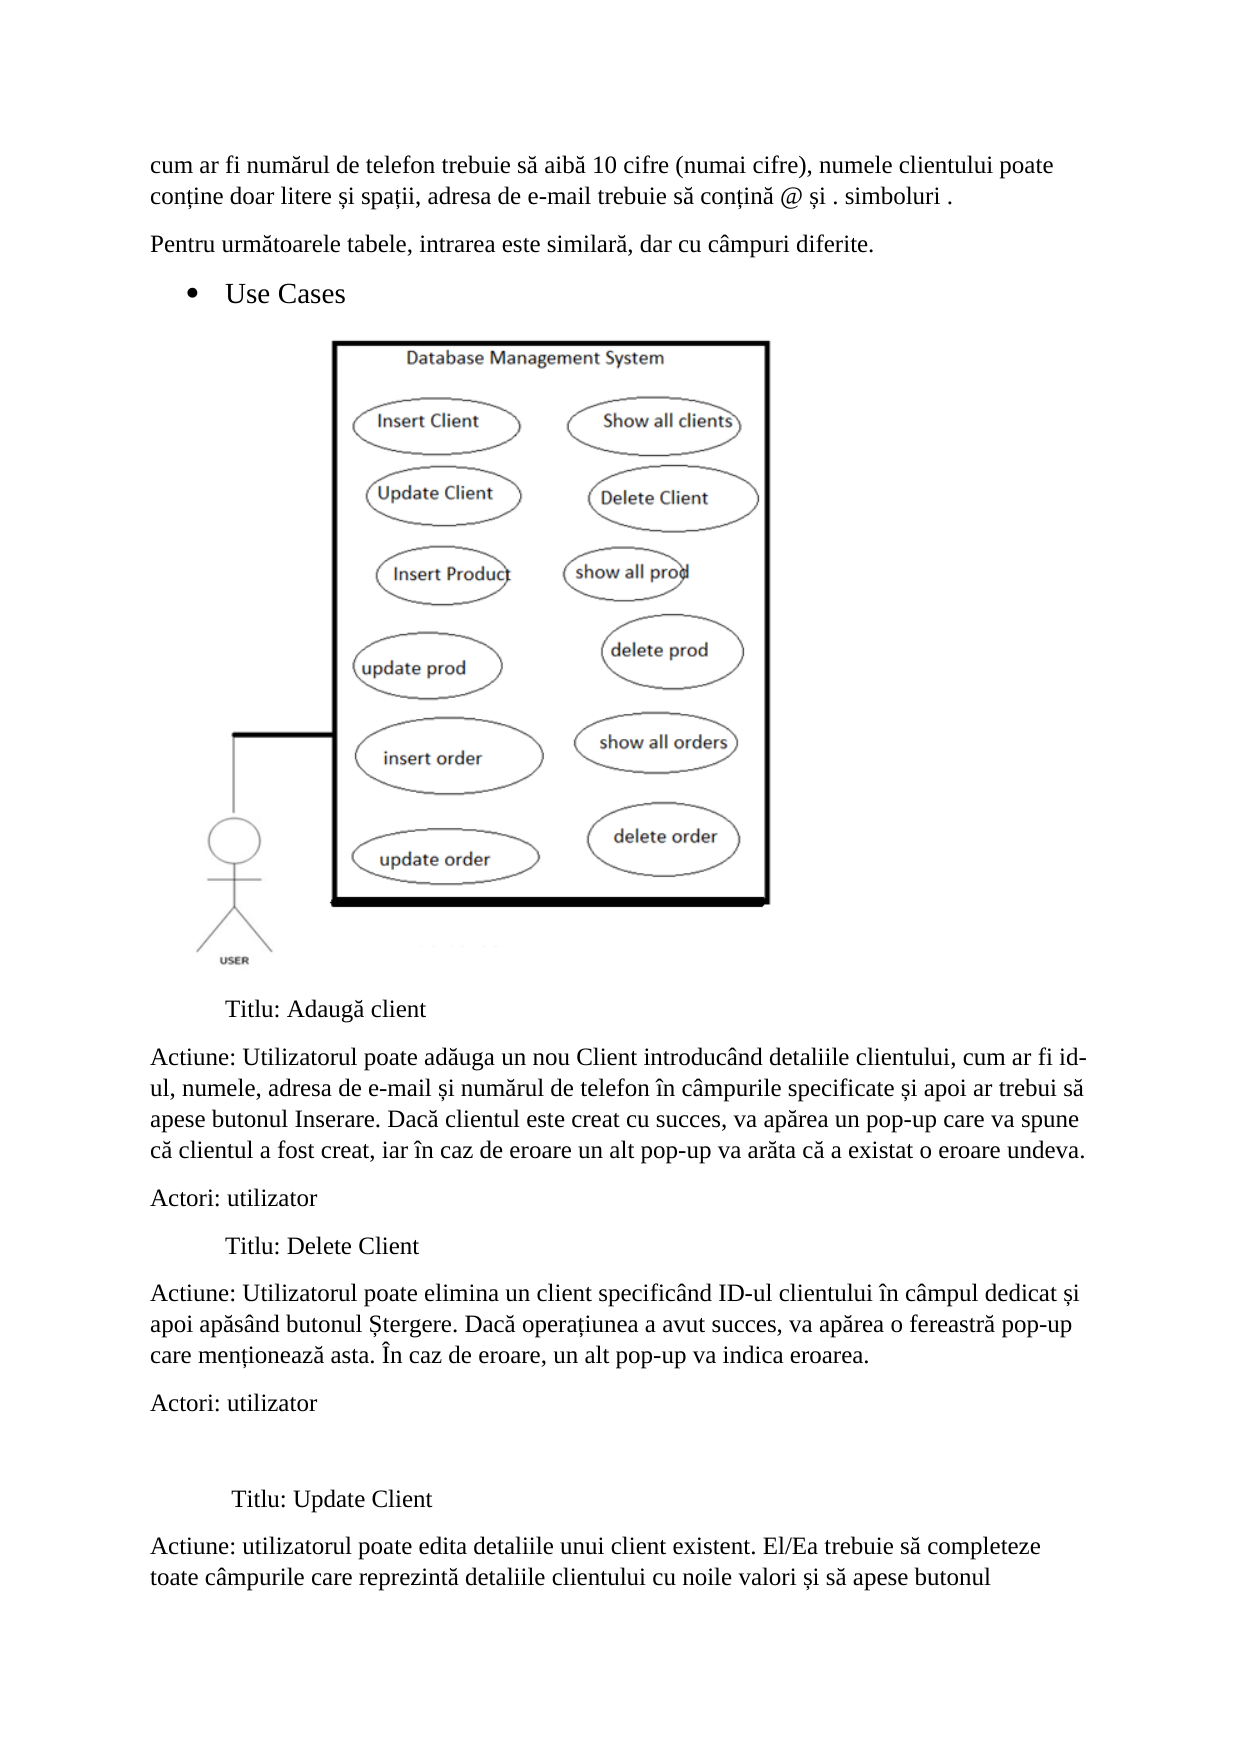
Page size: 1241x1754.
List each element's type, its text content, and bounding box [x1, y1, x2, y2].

text Actori: utilizator [150, 1388, 1090, 1417]
text Actiune: Utilizatorul poate adăuga un nou Client introducând detaliile clientului, cum ar fi id-ul, numele, adresa de e-mail și numărul de telefon în câmpurile specificate și apoi ar trebui să apese butonul Inserare. Dacă clientul este creat cu succes, va apărea un pop-up care va spune că clientul a fost creat, iar în caz de eroare un alt pop-up va arăta că a existat o eroare undeva. [150, 1042, 1090, 1164]
list Use Cases [187, 276, 1090, 310]
text Titlu: Adaugă client [150, 994, 1090, 1023]
text Actiune: Utilizatorul poate elimina un client specificând ID-ul clientului în câmpul dedicat și apoi apăsând butonul Ștergere. Dacă operațiunea a avut succes, va apărea o fereastră pop-up care menționează asta. În caz de eroare, un alt pop-up va indica eroarea. [150, 1278, 1090, 1369]
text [150, 1531, 1090, 1591]
picture [150, 331, 853, 981]
text Titlu: Update Client [150, 1484, 1090, 1512]
text Actori: utilizator [150, 1183, 1090, 1212]
text Pentru următoarele tabele, intrarea este similară, dar cu câmpuri diferite. [150, 229, 1090, 257]
text Titlu: Delete Client [150, 1231, 1090, 1259]
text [150, 150, 1090, 210]
